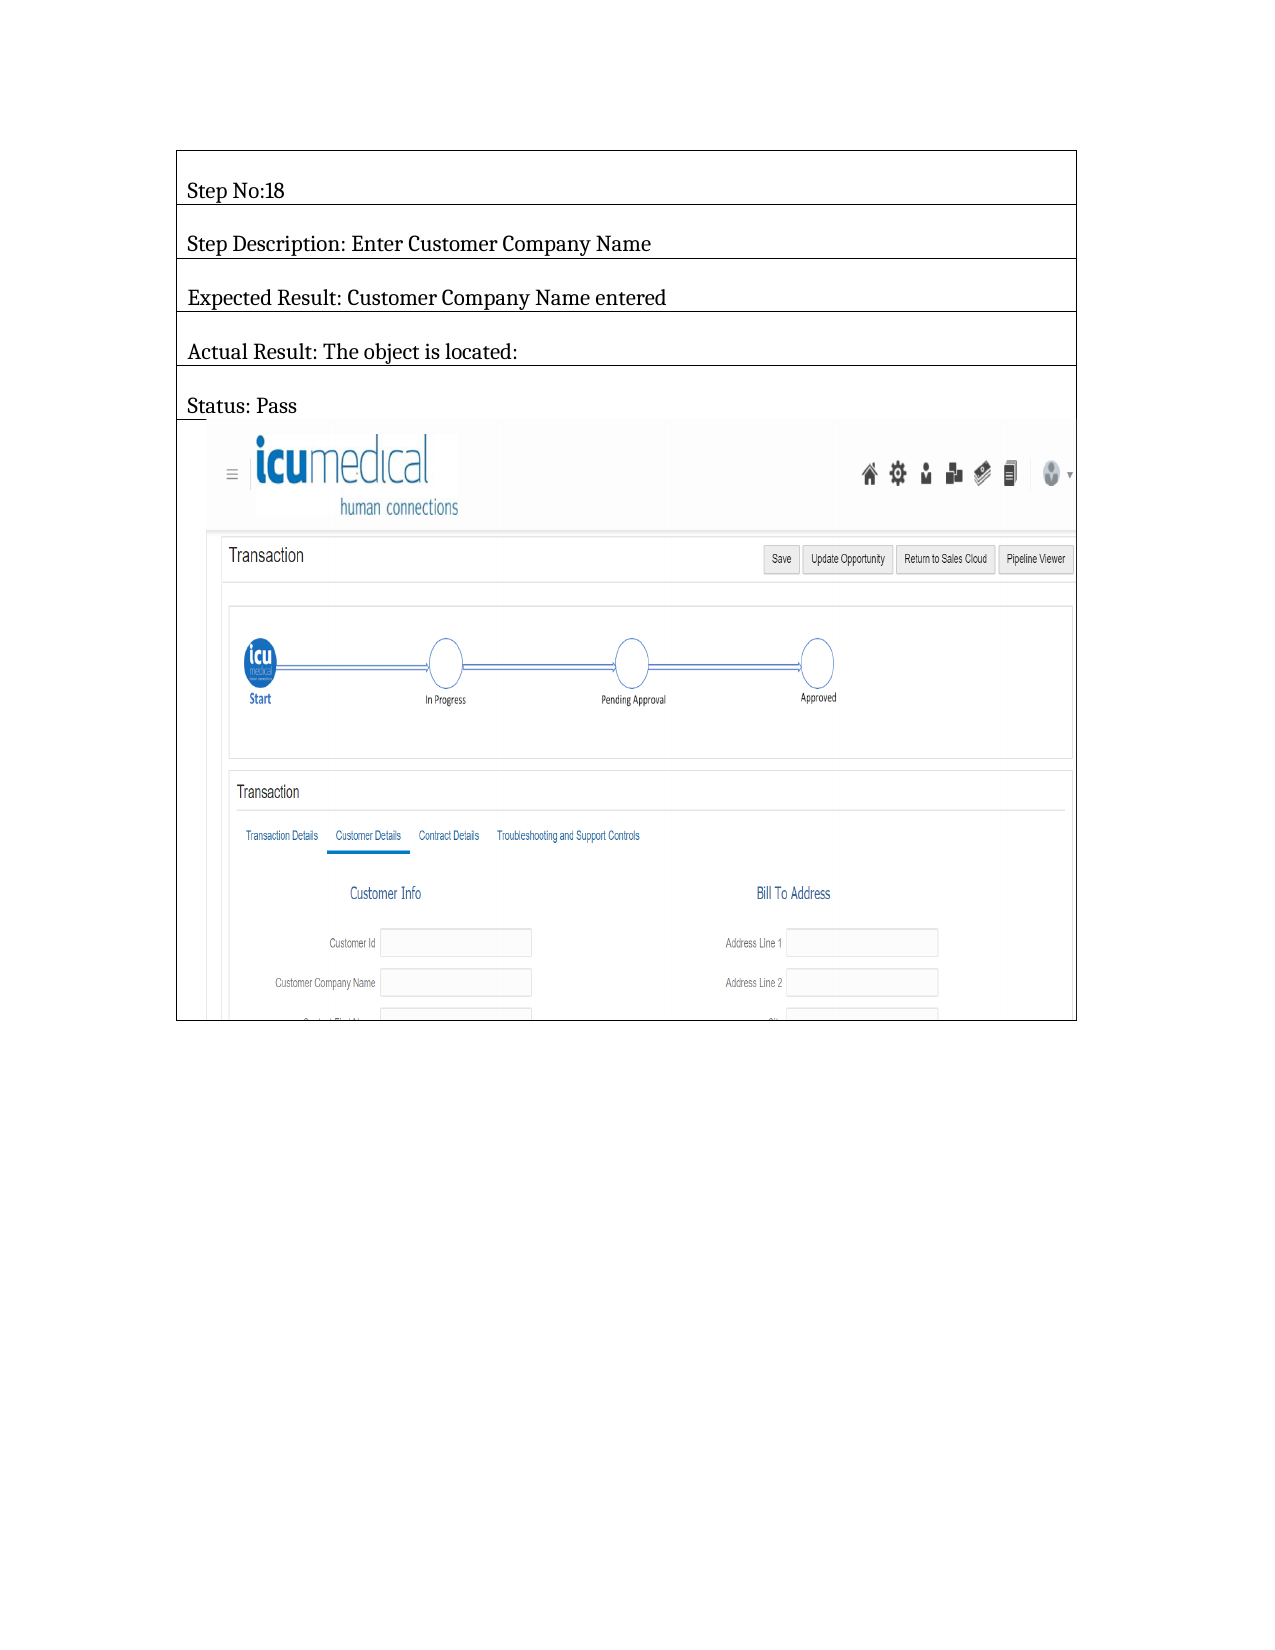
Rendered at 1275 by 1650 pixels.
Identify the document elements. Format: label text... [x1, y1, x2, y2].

table_cell Step Description: Enter Customer Company Name [177, 205, 1076, 257]
table_cell Actual Result: The object is located: [177, 312, 1076, 365]
table_header Step No:18 [177, 151, 1076, 204]
table_cell [177, 420, 206, 1020]
picture [206, 419, 1077, 1020]
table_cell Expected Result: Customer Company Name entered [177, 259, 1076, 311]
table_cell Status: Pass [177, 366, 1076, 419]
